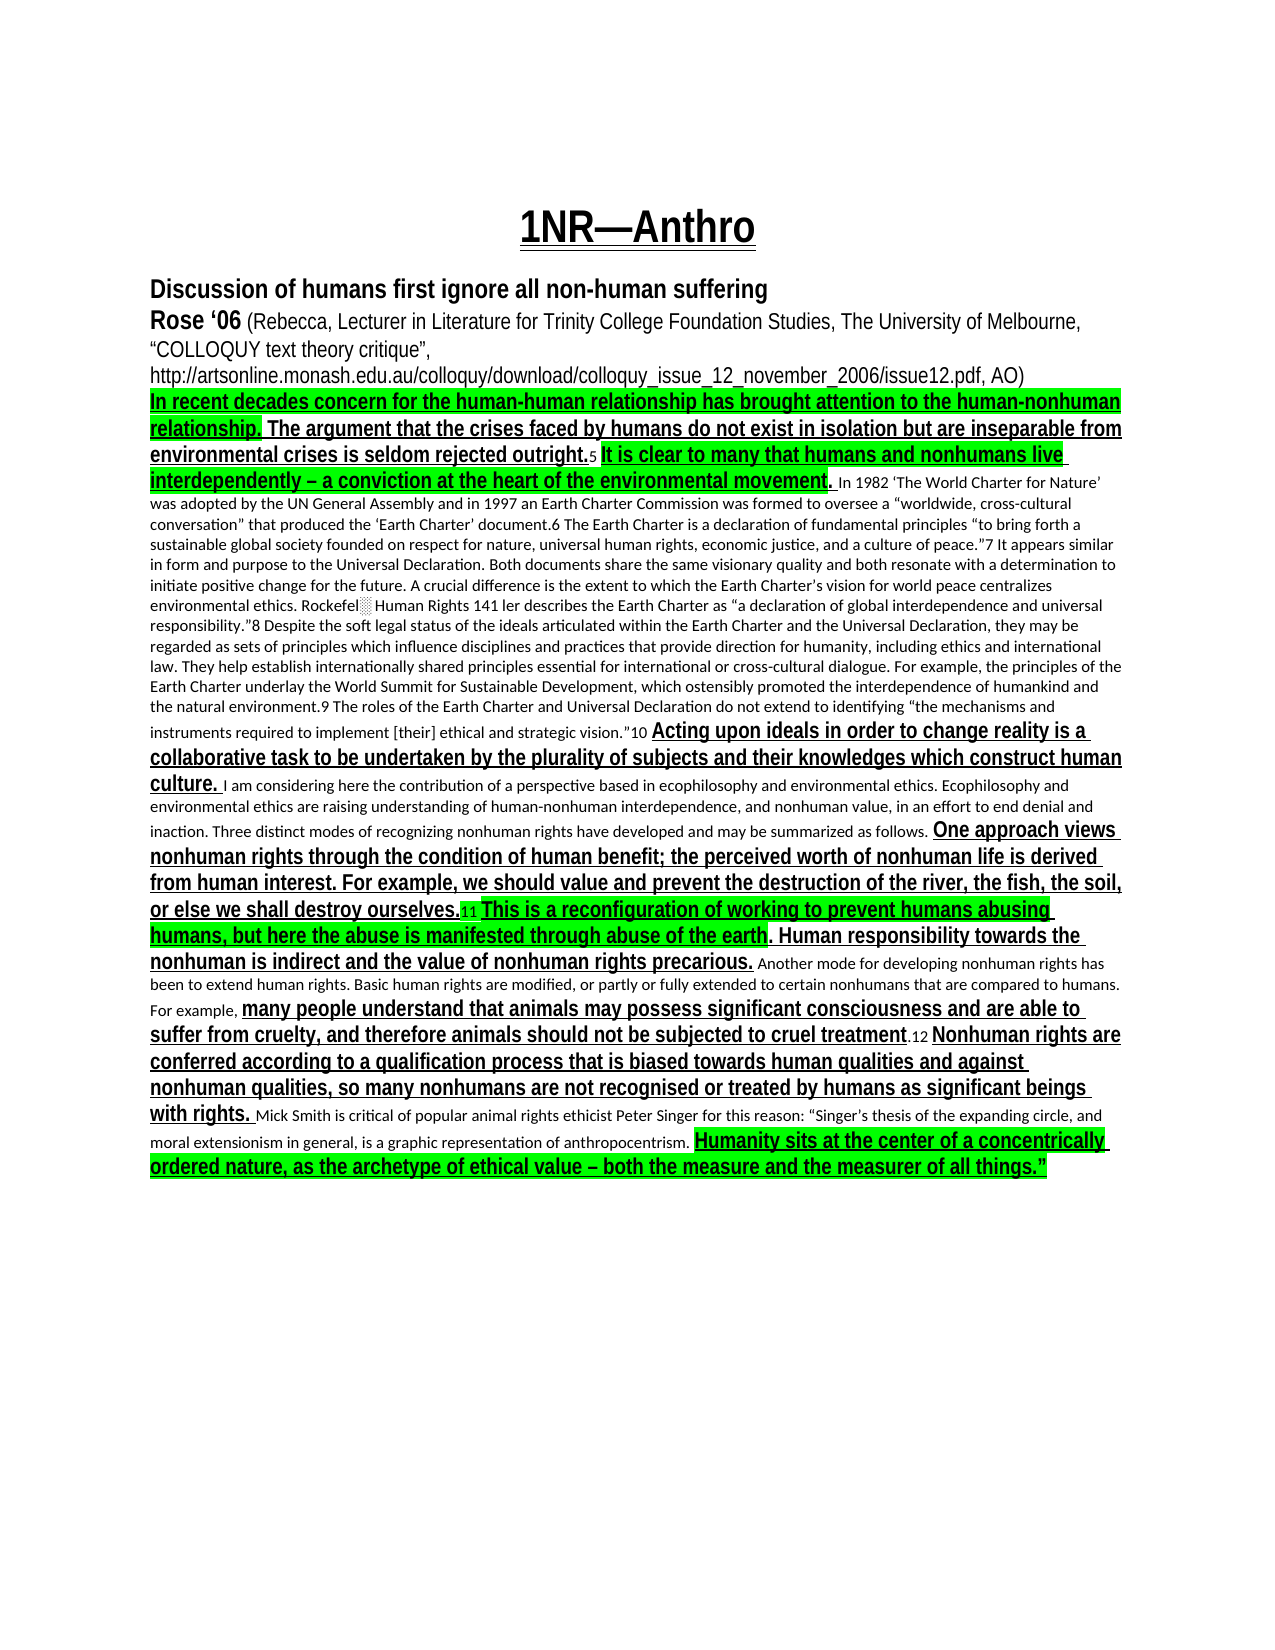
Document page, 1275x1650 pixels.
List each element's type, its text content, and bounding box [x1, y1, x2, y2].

text In recent decades concern for the human-human relationship has brought attention to the human-nonhuman relationship. The argument that the crises faced by humans do not exist in isolation but are inseparable from environmental crises is seldom rejected outright.5 It is clear to many that humans and nonhumans live interdependently – a conviction at the heart of the environmental movement. In 1982 ‘The World Charter for Nature’ was adopted by the UN General Assembly and in 1997 an Earth Charter Commission was formed to oversee a “worldwide, cross-cultural conversation” that produced the ‘Earth Charter’ document.6 The Earth Charter is a declaration of fundamental principles “to bring forth a sustainable global society founded on respect for nature, universal human rights, economic justice, and a culture of peace.”7 It appears similar in form and purpose to the Universal Declaration. Both documents share the same visionary quality and both resonate with a determination to initiate positive change for the future. A crucial difference is the extent to which the Earth Charter’s vision for world peace centralizes environmental ethics. Rockefel░ Human Rights 141 ler describes the Earth Charter as “a declaration of global interdependence and universal responsibility.”8 Despite the soft legal status of the ideals articulated within the Earth Charter and the Universal Declaration, they may be regarded as sets of principles which influence disciplines and practices that provide direction for humanity, including ethics and international law. They help establish internationally shared principles essential for international or cross-cultural dialogue. For example, the principles of the Earth Charter underlay the World Summit for Sustainable Development, which ostensibly promoted the interdependence of humankind and the natural environment.9 The roles of the Earth Charter and Universal Declaration do not extend to identifying “the mechanisms and instruments required to implement [their] ethical and strategic vision.”10 Acting upon ideals in order to change reality is a collaborative task to be undertaken by the plurality of subjects and their knowledges which construct human culture. I am considering here the contribution of a perspective based in ecophilosophy and environmental ethics. Ecophilosophy and environmental ethics are raising understanding of human-nonhuman interdependence, and nonhuman value, in an effort to end denial and inaction. Three distinct modes of recognizing nonhuman rights have developed and may be summarized as follows. One approach views nonhuman rights through the condition of human benefit; the perceived worth of nonhuman life is derived from human interest. For example, we should value and prevent the destruction of the river, the fish, the soil, or else we shall destroy ourselves.11 This is a reconfiguration of working to prevent humans abusing humans, but here the abuse is manifested through abuse of the earth. Human responsibility towards the nonhuman is indirect and the value of nonhuman rights precarious. Another mode for developing nonhuman rights has been to extend human rights. Basic human rights are modified, or partly or fully extended to certain nonhumans that are compared to humans. For example, many people understand that animals may possess significant consciousness and are able to suffer from cruelty, and therefore animals should not be subjected to cruel treatment.12 Nonhuman rights are conferred according to a qualification process that is biased towards human qualities and against nonhuman qualities, so many nonhumans are not recognised or treated by humans as significant beings with rights. Mick Smith is critical of popular animal rights ethicist Peter Singer for this reason: “Singer’s thesis of the expanding circle, and moral extensionism in general, is a graphic representation of anthropocentrism. Humanity sits at the center of a concentrically ordered nature, as the archetype of ethical value – both the measure and the measurer of all things.” [150, 388, 1125, 1179]
text Rose ‘06 (Rebecca, Lecturer in Literature for Trinity College Foundation Studies, The University of Melbourne, “COLLOQUY text theory critique”, http://artsonline.monash.edu.au/colloquy/download/colloquy_issue_12_november_2006/issue12.pdf, AO) [150, 304, 1125, 388]
subtitle 1NR—Anthro [150, 200, 1125, 253]
subtitle Discussion of humans first ignore all non-human suffering [150, 273, 1125, 304]
